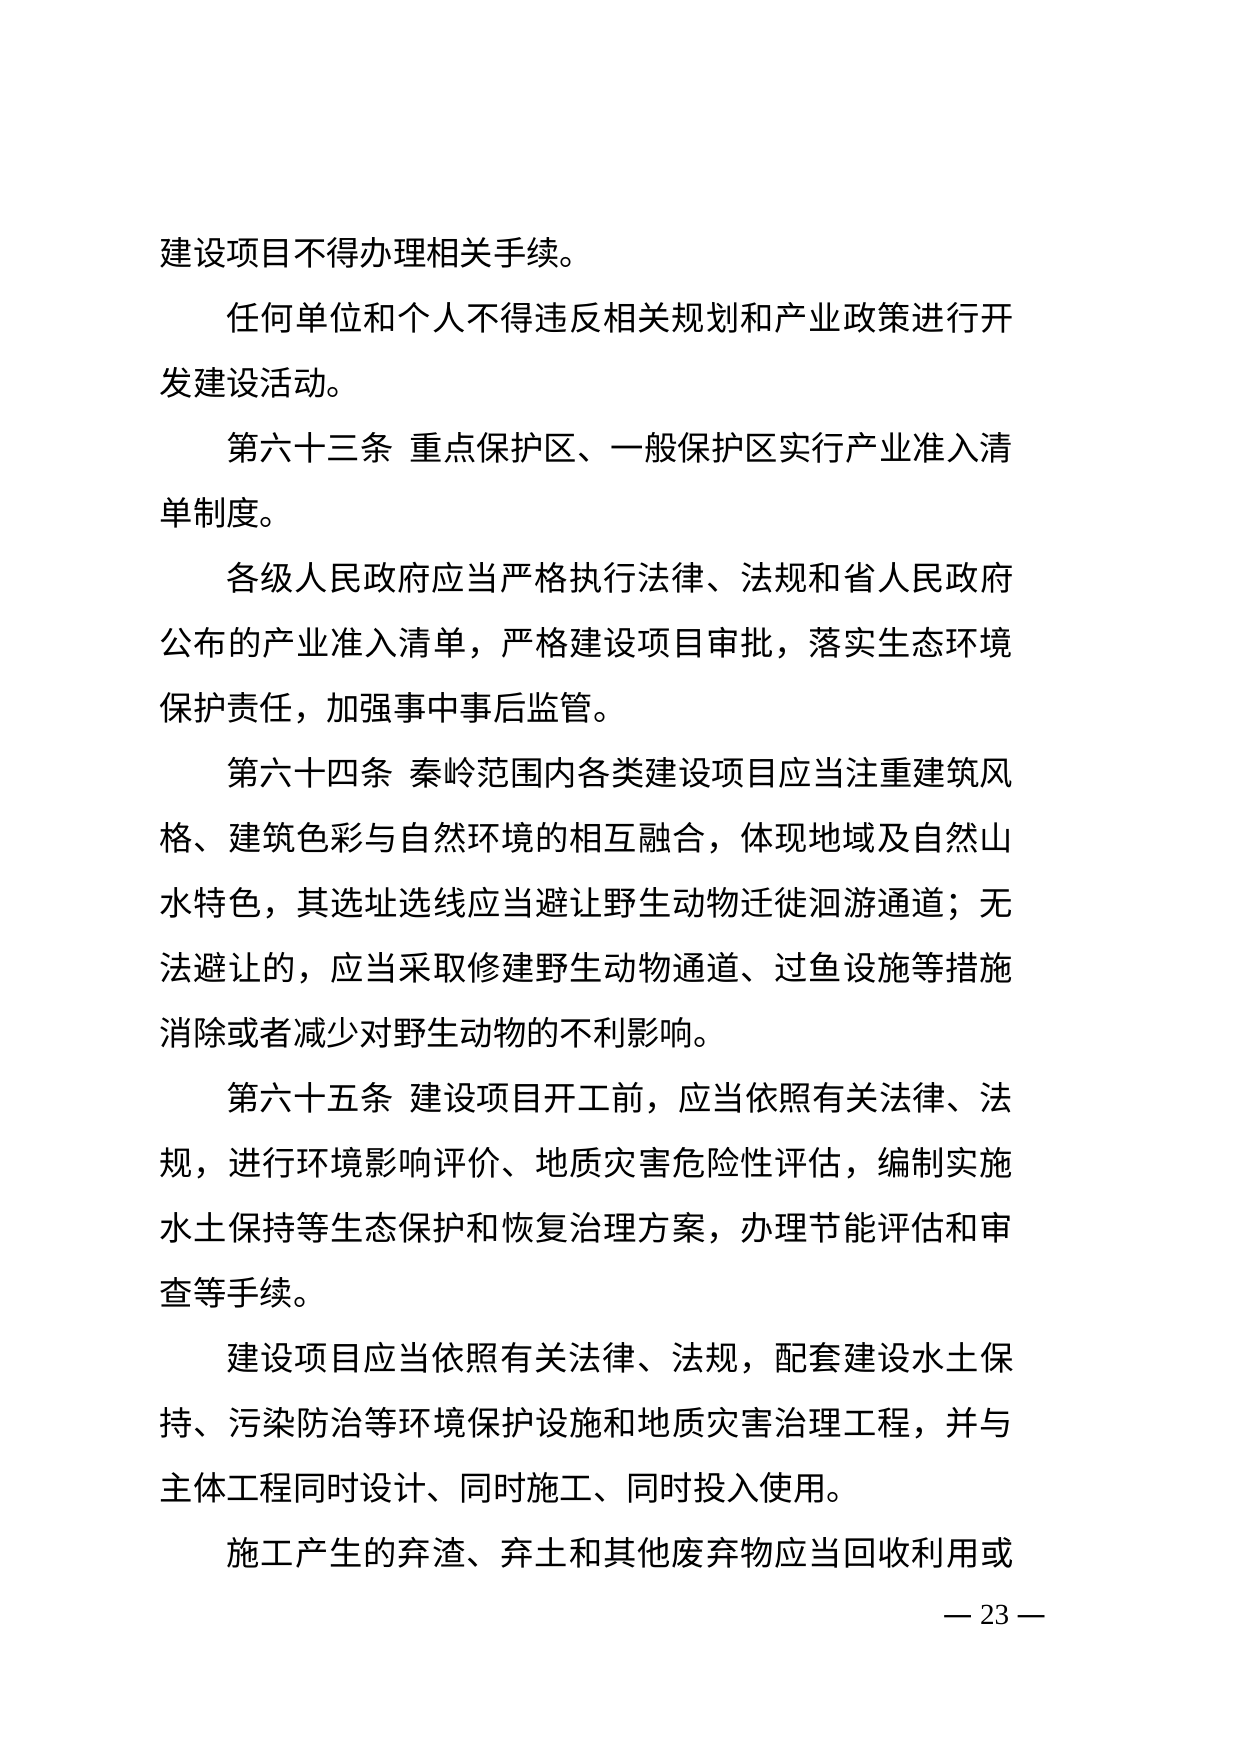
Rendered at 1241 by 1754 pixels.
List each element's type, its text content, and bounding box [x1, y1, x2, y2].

text 建设项目应当依照有关法律、法规，配套建设水土保持、污染防治等环境保护设施和地质灾害治理工程，并与主体工程同时设计、同时施工、同时投入使用。 [159, 1323, 1014, 1518]
text 各级人民政府应当严格执行法律、法规和省人民政府公布的产业准入清单，严格建设项目审批，落实生态环境保护责任，加强事中事后监管。 [159, 543, 1014, 738]
text 任何单位和个人不得违反相关规划和产业政策进行开发建设活动。 [159, 283, 1014, 413]
text 第六十四条 秦岭范围内各类建设项目应当注重建筑风格、建筑色彩与自然环境的相互融合，体现地域及自然山水特色，其选址选线应当避让野生动物迁徙洄游通道；无法避让的，应当采取修建野生动物通道、过鱼设施等措施，消除或者减少对野生动物的不利影响。 [159, 738, 1014, 1063]
text 第六十五条 建设项目开工前，应当依照有关法律、法规，进行环境影响评价、地质灾害危险性评估，编制实施水土保持等生态保护和恢复治理方案，办理节能评估和审查等手续。 [159, 1063, 1014, 1323]
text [159, 1518, 1014, 1583]
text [159, 218, 1014, 283]
text 第六十三条 重点保护区、一般保护区实行产业准入清单制度。 [159, 413, 1014, 543]
